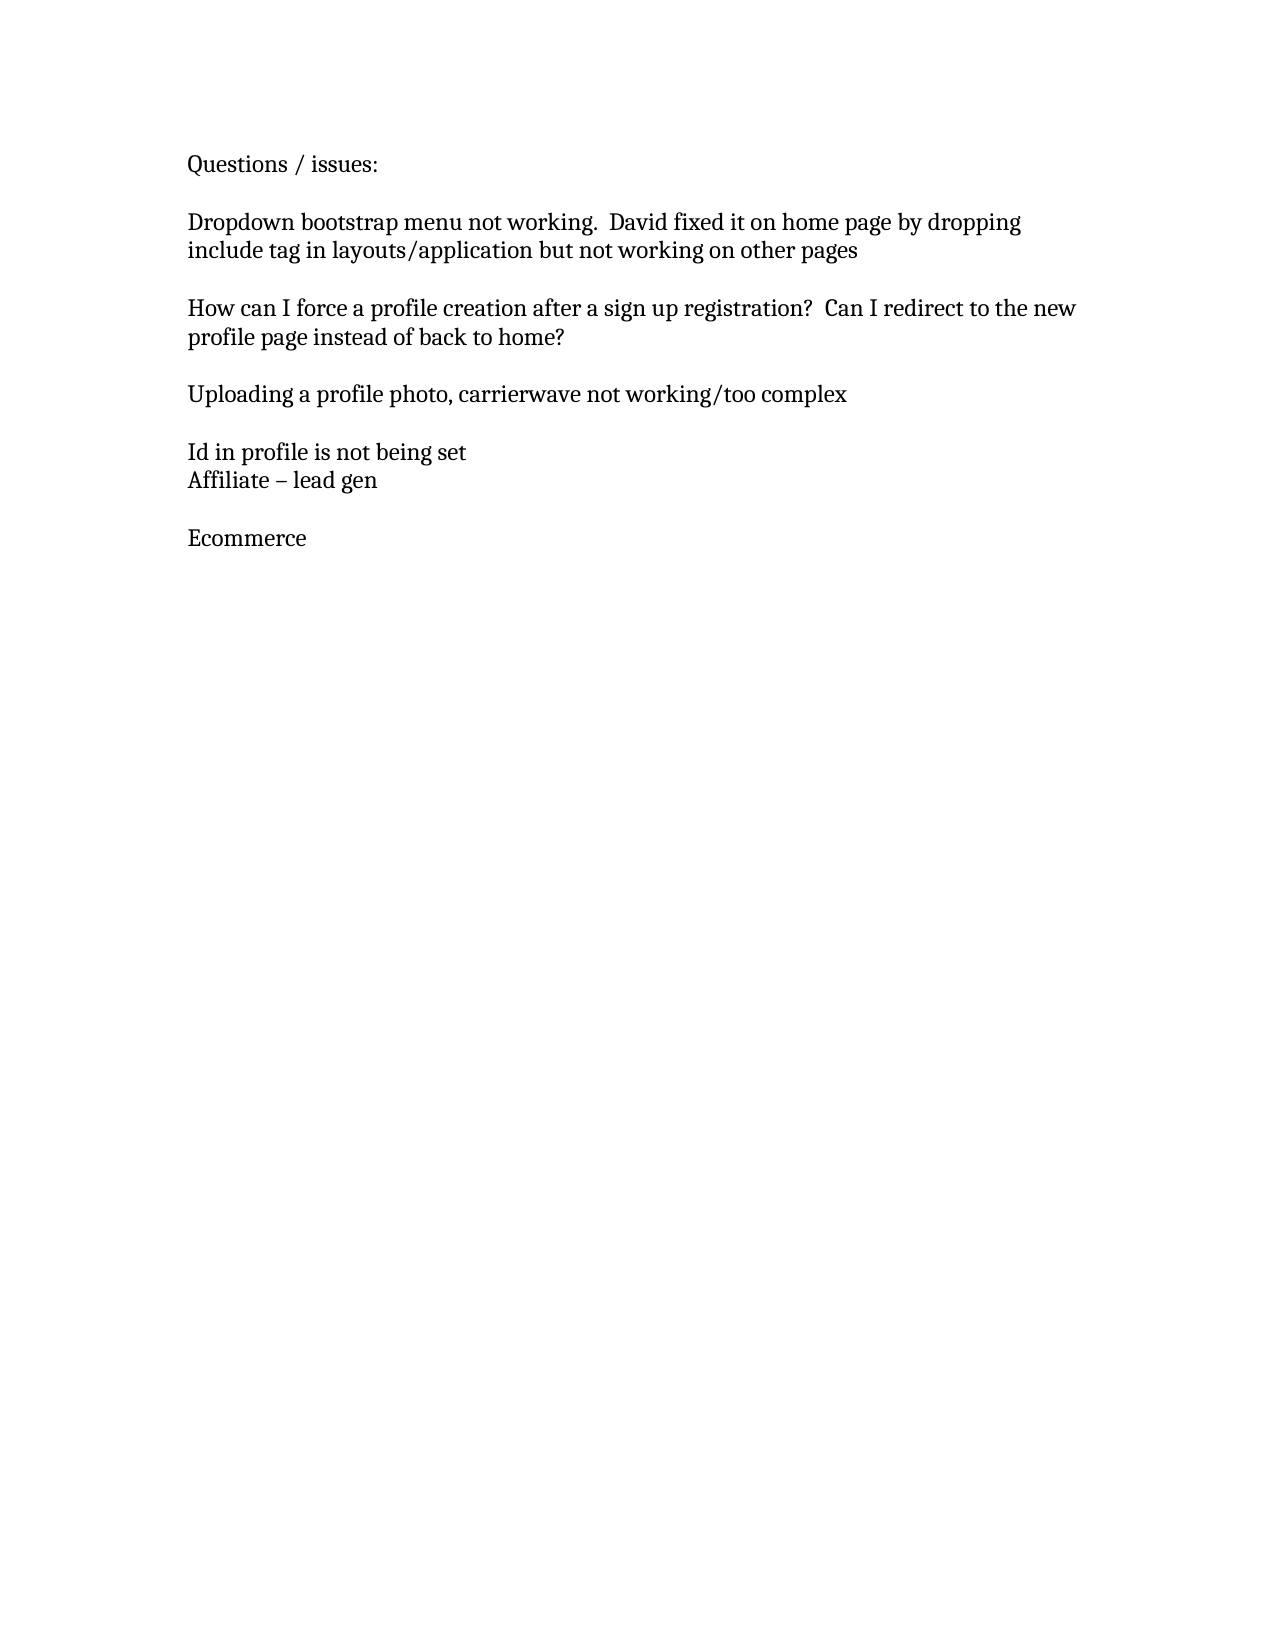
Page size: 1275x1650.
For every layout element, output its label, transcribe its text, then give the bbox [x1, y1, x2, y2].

text How can I force a profile creation after a sign up registration? Can I redirect to the new profile page instead of back to home? [187, 294, 1087, 351]
text Id in profile is not being set [187, 437, 1087, 466]
text Ecommerce [187, 524, 1087, 552]
text Dropdown bootstrap menu not working. David fixed it on home page by dropping include tag in layouts/application but not working on other pages [187, 207, 1087, 265]
text Questions / issues: [187, 150, 1087, 179]
text Affiliate – lead gen [187, 466, 1087, 495]
text Uploading a profile photo, carrierwave not working/too complex [187, 380, 1087, 409]
